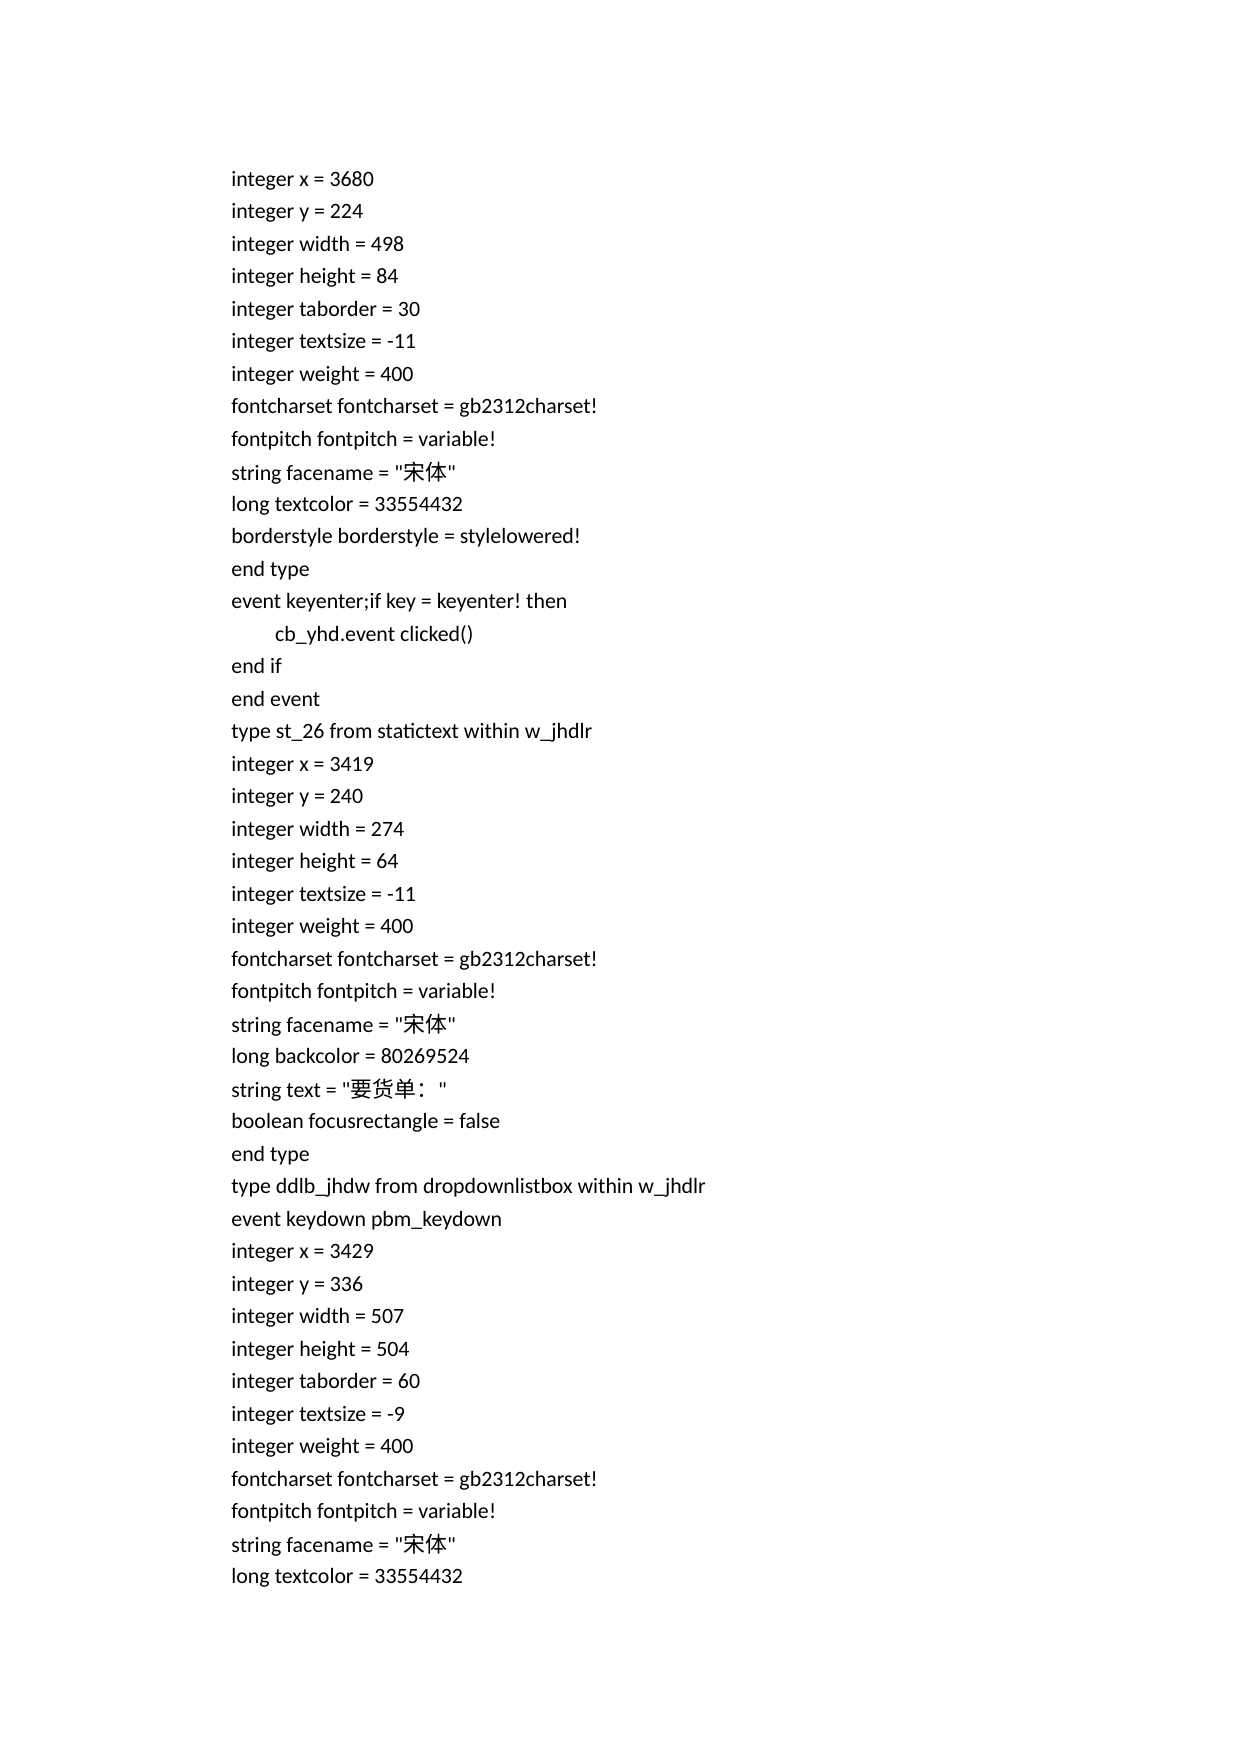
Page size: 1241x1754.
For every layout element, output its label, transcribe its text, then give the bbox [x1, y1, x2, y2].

text end type [187, 1137, 1053, 1169]
text string facename = "宋体" [187, 1007, 1053, 1039]
text end type [187, 552, 1053, 584]
text fontpitch fontpitch = variable! [187, 422, 1053, 454]
text integer x = 3429 [187, 1234, 1053, 1267]
text type st_26 from statictext within w_jhdlr [187, 714, 1053, 747]
text integer y = 224 [187, 194, 1053, 227]
text integer weight = 400 [187, 357, 1053, 389]
text integer x = 3419 [187, 747, 1053, 779]
text integer taborder = 60 [187, 1364, 1053, 1397]
text fontcharset fontcharset = gb2312charset! [187, 942, 1053, 974]
text integer height = 64 [187, 844, 1053, 877]
text end if [187, 649, 1053, 682]
text long textcolor = 33554432 [187, 487, 1053, 519]
text integer textsize = -9 [187, 1397, 1053, 1429]
text integer weight = 400 [187, 909, 1053, 942]
text type ddlb_jhdw from dropdownlistbox within w_jhdlr [187, 1169, 1053, 1202]
text string facename = "宋体" [187, 1527, 1053, 1559]
text long textcolor = 33554432 [187, 1559, 1053, 1592]
text boolean focusrectangle = false [187, 1104, 1053, 1137]
text fontcharset fontcharset = gb2312charset! [187, 1462, 1053, 1494]
text event keydown pbm_keydown [187, 1202, 1053, 1234]
text integer width = 507 [187, 1299, 1053, 1332]
text integer textsize = -11 [187, 877, 1053, 909]
text end event [187, 682, 1053, 714]
text integer x = 3680 [187, 162, 1053, 194]
text integer width = 274 [187, 812, 1053, 844]
text fontpitch fontpitch = variable! [187, 1494, 1053, 1527]
text borderstyle borderstyle = stylelowered! [187, 519, 1053, 552]
text string facename = "宋体" [187, 454, 1053, 487]
text integer taborder = 30 [187, 292, 1053, 324]
text integer width = 498 [187, 227, 1053, 259]
text event keyenter;if key = keyenter! then [187, 584, 1053, 617]
text integer textsize = -11 [187, 324, 1053, 357]
text integer height = 84 [187, 259, 1053, 292]
text cb_yhd.event clicked() [187, 617, 1053, 649]
text fontpitch fontpitch = variable! [187, 974, 1053, 1007]
text integer weight = 400 [187, 1429, 1053, 1462]
text long backcolor = 80269524 [187, 1039, 1053, 1072]
text integer y = 240 [187, 779, 1053, 812]
text integer y = 336 [187, 1267, 1053, 1299]
text string text = "要货单：" [187, 1072, 1053, 1104]
text integer height = 504 [187, 1332, 1053, 1364]
text fontcharset fontcharset = gb2312charset! [187, 389, 1053, 422]
